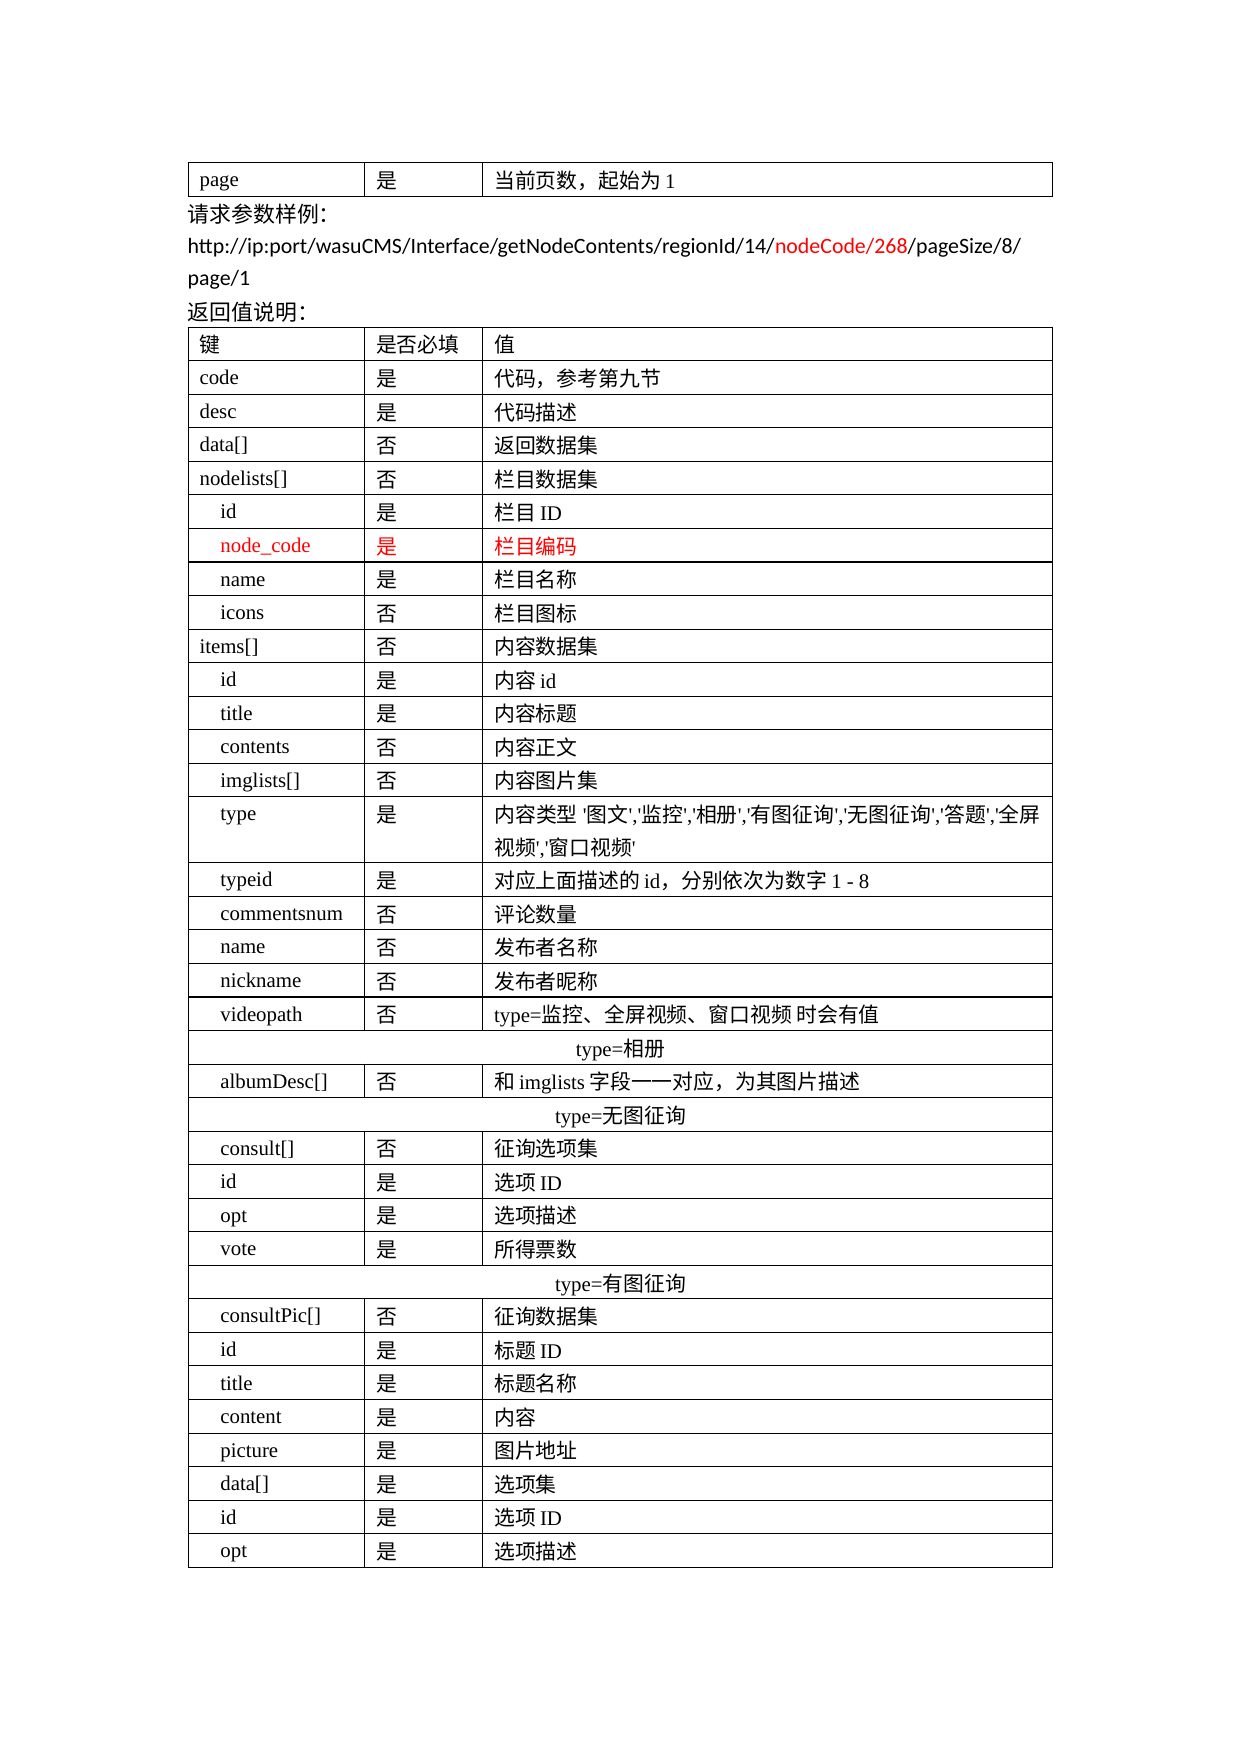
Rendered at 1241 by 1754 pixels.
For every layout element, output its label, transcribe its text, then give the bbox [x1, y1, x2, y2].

table_cell 标题名称 [483, 1366, 1052, 1399]
table_cell id [189, 1501, 364, 1533]
table_cell 是 [365, 1501, 482, 1533]
text http://ip:port/wasuCMS/Interface/getNodeContents/regionId/14/nodeCode/268/pageSize/8/page/1 [187, 229, 1053, 294]
table_cell 发布者名称 [483, 930, 1052, 963]
table_cell content [189, 1400, 364, 1432]
table_cell 是 [365, 1199, 482, 1231]
table_cell 否 [365, 1065, 482, 1097]
table_cell page [189, 163, 364, 196]
table_cell 是 [365, 663, 482, 696]
table_cell 是 [365, 1434, 482, 1466]
table_cell 发布者昵称 [483, 964, 1052, 996]
table_cell 栏目名称 [483, 563, 1052, 595]
table_cell 否 [365, 764, 482, 796]
table_cell 图片地址 [483, 1434, 1052, 1466]
table_cell videopath [189, 998, 364, 1030]
table_cell name [189, 930, 364, 963]
table_cell 对应上面描述的id，分别依次为数字1 - 8 [483, 863, 1052, 896]
table_cell 是 [365, 1467, 482, 1499]
table_cell 当前页数，起始为1 [483, 163, 1052, 196]
table_cell icons [189, 596, 364, 628]
table_cell picture [189, 1434, 364, 1466]
table_cell 是 [365, 361, 482, 394]
table_cell title [189, 1366, 364, 1399]
table_cell desc [189, 395, 364, 427]
table_cell vote [189, 1232, 364, 1265]
table_cell 代码，参考第九节 [483, 361, 1052, 394]
table_cell 选项描述 [483, 1199, 1052, 1231]
table_cell imglists[] [189, 764, 364, 796]
table_cell 否 [365, 897, 482, 929]
table_cell nodelists[] [189, 462, 364, 494]
table_cell 选项ID [483, 1501, 1052, 1533]
table_cell 是 [365, 797, 482, 862]
text 返回值说明： [187, 294, 1053, 327]
table_cell 栏目数据集 [483, 462, 1052, 494]
table_cell 征询选项集 [483, 1132, 1052, 1164]
table_cell 所得票数 [483, 1232, 1052, 1265]
table_cell 是 [365, 1333, 482, 1365]
table_cell 否 [365, 730, 482, 763]
table_header 是否必填 [365, 328, 482, 360]
table_cell 否 [365, 1132, 482, 1164]
table_cell 栏目编码 [483, 529, 1052, 561]
table_cell opt [189, 1199, 364, 1231]
text 请求参数样例： [187, 197, 1053, 229]
table_cell data[] [189, 428, 364, 461]
table_cell 否 [365, 630, 482, 662]
table_cell node_code [189, 529, 364, 561]
table_cell 是 [365, 495, 482, 528]
table_cell type=有图征询 [189, 1266, 1052, 1298]
table_cell id [189, 663, 364, 696]
table_cell id [189, 1333, 364, 1365]
table_cell 标题ID [483, 1333, 1052, 1365]
table_cell id [189, 495, 364, 528]
table_header 值 [483, 328, 1052, 360]
table_cell 和imglists字段一一对应，为其图片描述 [483, 1065, 1052, 1097]
table_cell 否 [365, 930, 482, 963]
table_cell 是 [365, 529, 482, 561]
table_cell type=相册 [189, 1031, 1052, 1063]
table_cell 是 [365, 863, 482, 896]
table_cell 否 [365, 596, 482, 628]
table_cell 选项集 [483, 1467, 1052, 1499]
table_cell 选项ID [483, 1165, 1052, 1198]
table_cell 内容图片集 [483, 764, 1052, 796]
table_cell contents [189, 730, 364, 763]
table_cell 评论数量 [483, 897, 1052, 929]
table_cell 是 [365, 563, 482, 595]
table_cell 否 [365, 964, 482, 996]
table_cell 是 [365, 1534, 482, 1567]
table_cell 返回数据集 [483, 428, 1052, 461]
table_cell 内容正文 [483, 730, 1052, 763]
table_cell 征询数据集 [483, 1299, 1052, 1332]
table_cell 是 [365, 1232, 482, 1265]
table_cell 是 [365, 1366, 482, 1399]
table_cell consultPic[] [189, 1299, 364, 1332]
table_cell 是 [365, 1400, 482, 1432]
table_cell 内容标题 [483, 697, 1052, 729]
table_cell type [189, 797, 364, 862]
table_cell 内容数据集 [483, 630, 1052, 662]
table_cell 是 [365, 395, 482, 427]
table_cell 栏目ID [483, 495, 1052, 528]
table_cell 是 [365, 697, 482, 729]
table_cell 内容类型 '图文','监控','相册','有图征询','无图征询','答题','全屏视频','窗口视频' [483, 797, 1052, 862]
table_cell nickname [189, 964, 364, 996]
table_cell 是 [365, 1165, 482, 1198]
table_cell data[] [189, 1467, 364, 1499]
table_cell 栏目图标 [483, 596, 1052, 628]
table_cell 是 [365, 163, 482, 196]
table_cell 否 [365, 998, 482, 1030]
table_cell consult[] [189, 1132, 364, 1164]
table_cell 否 [365, 428, 482, 461]
table_cell albumDesc[] [189, 1065, 364, 1097]
table_cell 代码描述 [483, 395, 1052, 427]
table_cell code [189, 361, 364, 394]
table_cell 否 [365, 1299, 482, 1332]
table_cell type=监控、全屏视频、窗口视频 时会有值 [483, 998, 1052, 1030]
table_cell opt [189, 1534, 364, 1567]
table_cell id [189, 1165, 364, 1198]
table_cell 选项描述 [483, 1534, 1052, 1567]
table_cell commentsnum [189, 897, 364, 929]
table_cell name [189, 563, 364, 595]
table_cell title [189, 697, 364, 729]
table_cell 否 [365, 462, 482, 494]
table_cell type=无图征询 [189, 1098, 1052, 1131]
table_cell 内容 [483, 1400, 1052, 1432]
table_header 键 [189, 328, 364, 360]
table_cell items[] [189, 630, 364, 662]
table_cell 内容id [483, 663, 1052, 696]
table_cell typeid [189, 863, 364, 896]
